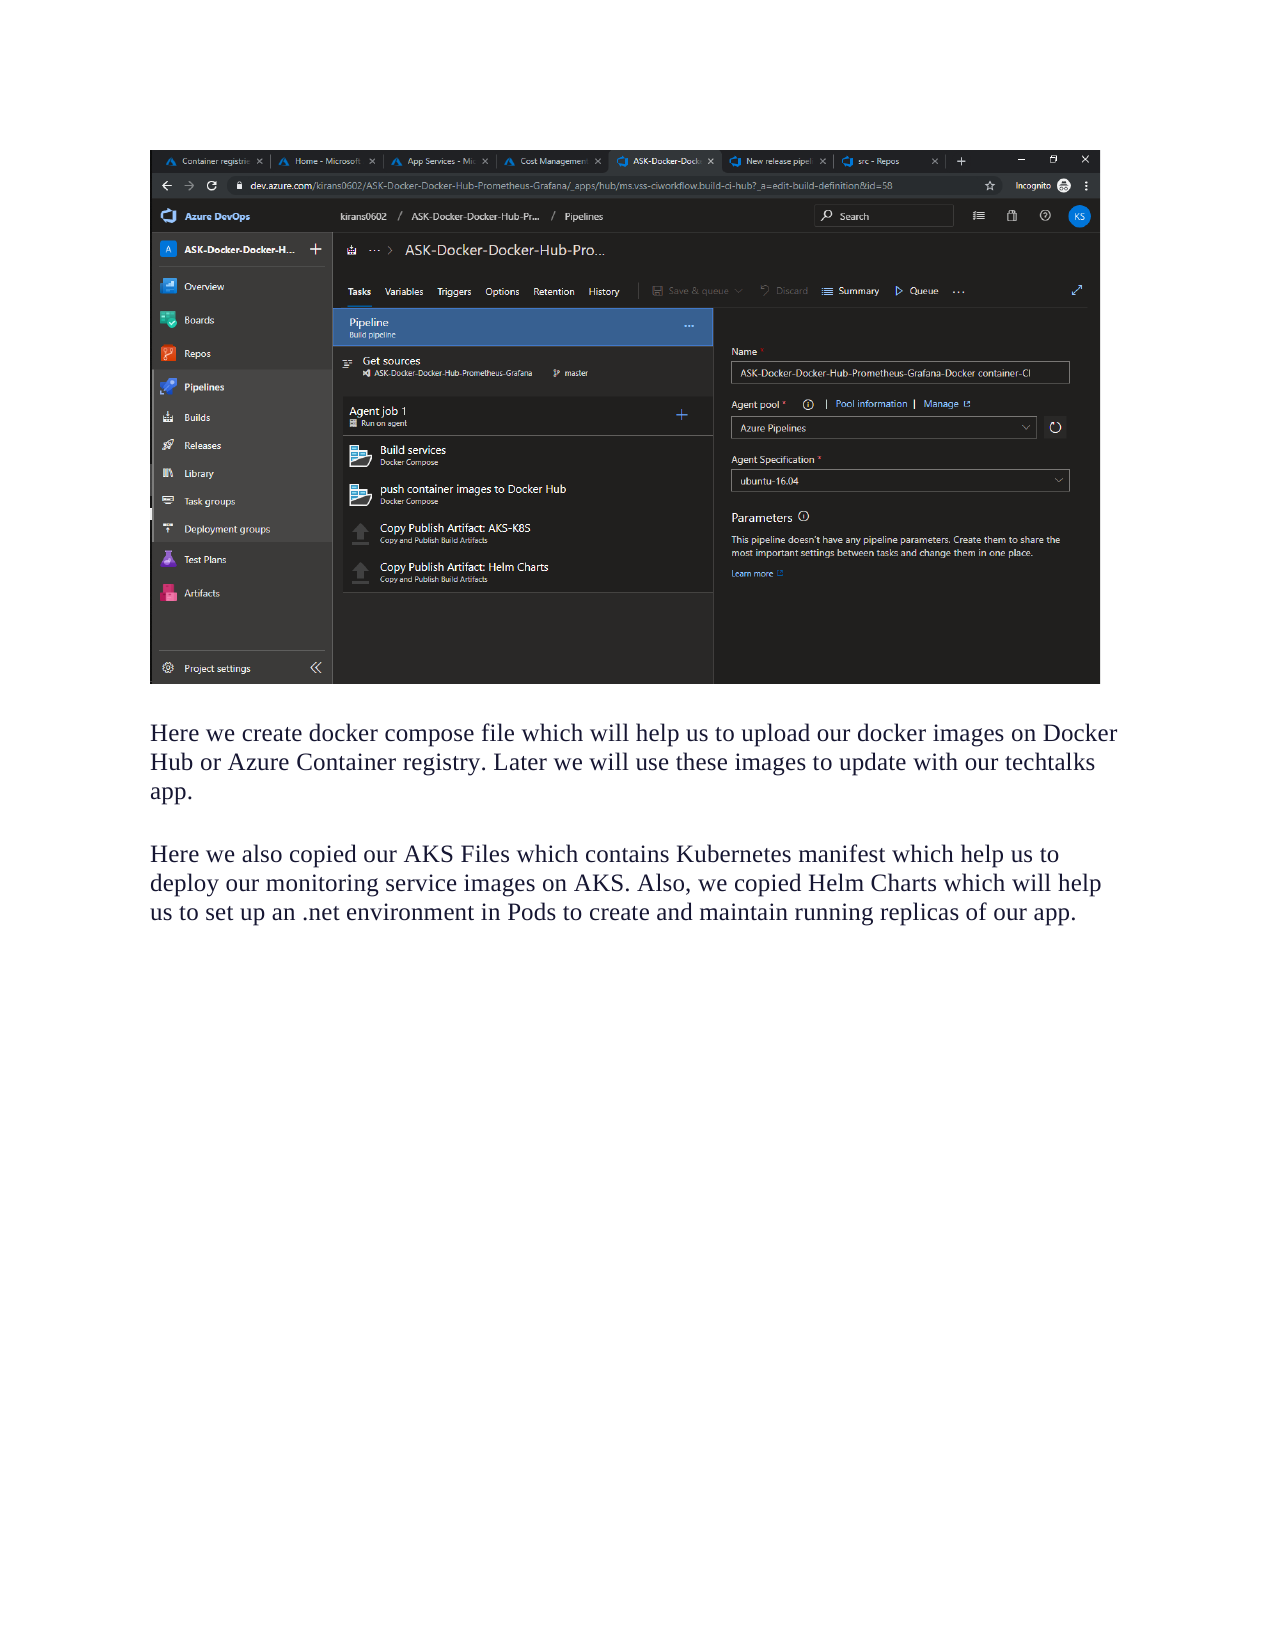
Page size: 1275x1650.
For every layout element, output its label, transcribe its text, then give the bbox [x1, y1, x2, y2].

text Here we create docker compose file which will help us to upload our docker images on Docker Hub or Azure Container registry. Later we will use these images to update with our techtalks app. [150, 718, 1125, 805]
text Here we also copied our AKS Files which contains Kubernetes manifest which help us to deploy our monitoring service images on AKS. Also, we copied Helm Charts which will help us to set up an .net environment in Pods to create and maintain running replicas of our app. [150, 839, 1125, 925]
picture [150, 150, 1100, 684]
